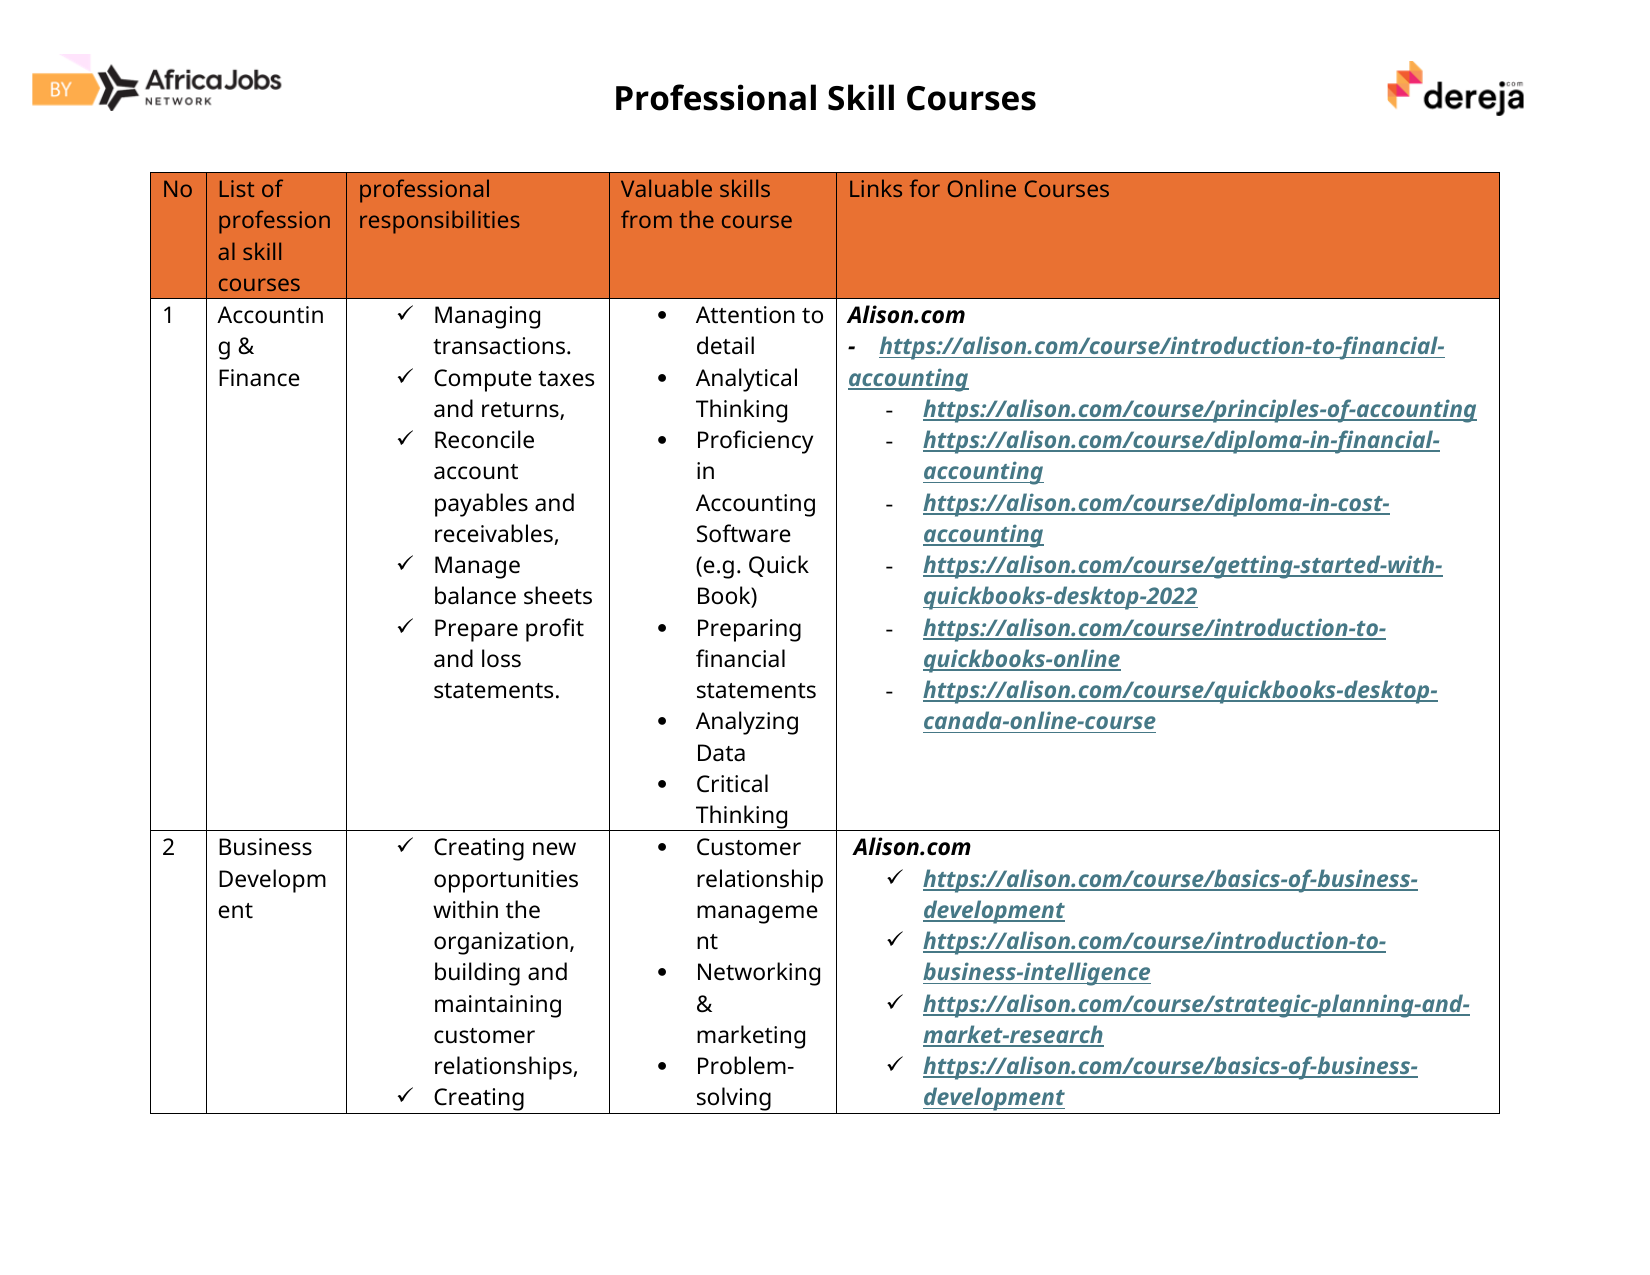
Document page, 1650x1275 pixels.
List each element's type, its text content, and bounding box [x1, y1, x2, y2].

table_cell Alison.com - https://alison.com/course/introduction-to-financial-accounting https://alison.com/course/principles-of-accounting https://alison.com/course/diploma-in-financial-accounting https://alison.com/course/diploma-in-cost-accounting https://alison.com/course/getting-started-with-quickbooks-desktop-2022 https://alison.com/course/introduction-to-quickbooks-online https://alison.com/course/quickbooks-desktop-canada-online-course [837, 299, 1499, 830]
table_cell Managing transactions. Compute taxes and returns, Reconcile account payables and receivables, Manage balance sheets Prepare profit and loss statements. [347, 299, 609, 830]
picture [32, 54, 296, 111]
table_cell Attention to detail Analytical Thinking Proficiency in Accounting Software (e.g. Quick Book) Preparing financial statements Analyzing Data Critical Thinking [610, 299, 836, 830]
table_cell 2 [151, 831, 206, 1112]
table_cell Accounting & Finance [207, 299, 346, 830]
table_header No [151, 173, 206, 298]
table_header professional responsibilities [347, 173, 609, 298]
table_header List of professional skill courses [207, 173, 346, 298]
table_header Valuable skills from the course [610, 173, 836, 298]
table_header Links for Online Courses [837, 173, 1499, 298]
picture [1387, 61, 1533, 118]
table_cell Business Development [207, 831, 346, 1112]
table_cell 1 [151, 299, 206, 830]
